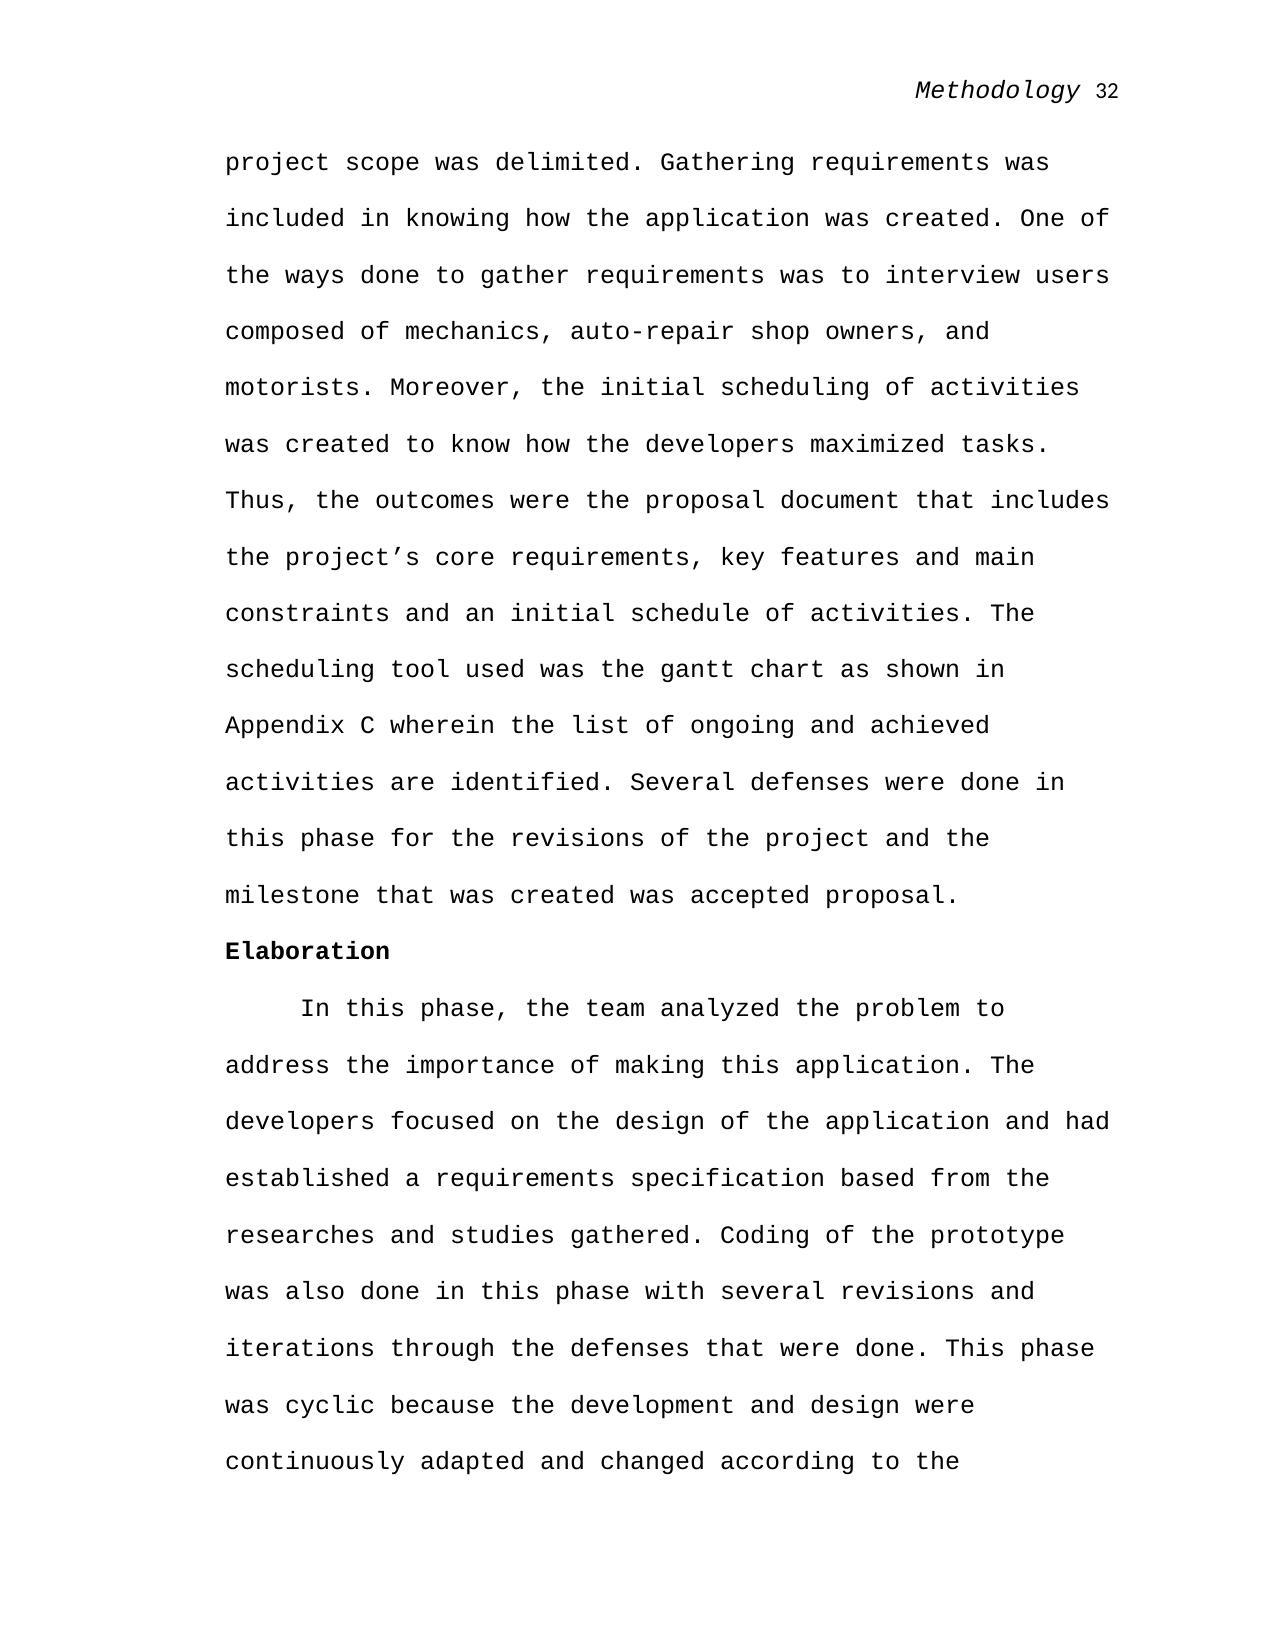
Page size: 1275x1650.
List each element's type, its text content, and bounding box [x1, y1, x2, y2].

text In this phase, the team analyzed the problem to address the importance of making this application. The developers focused on the design of the application and had established a requirements specification based from the researches and studies gathered. Coding of the prototype was also done in this phase with several revisions and iterations through the defenses that were done. This phase was cyclic because the development and design were continuously adapted and changed according to the [225, 996, 1110, 1477]
text project scope was delimited. Gathering requirements was included in knowing how the application was created. One of the ways done to gather requirements was to interview users composed of mechanics, auto-repair shop owners, and motorists. Moreover, the initial scheduling of activities was created to know how the developers maximized tasks. Thus, the outcomes were the proposal document that includes the project’s core requirements, key features and main constraints and an initial schedule of activities. The scheduling tool used was the gantt chart as shown in Appendix C wherein the list of ongoing and achieved activities are identified. Several defenses were done in this phase for the revisions of the project and the milestone that was created was accepted proposal. Elaboration [225, 149, 1110, 967]
